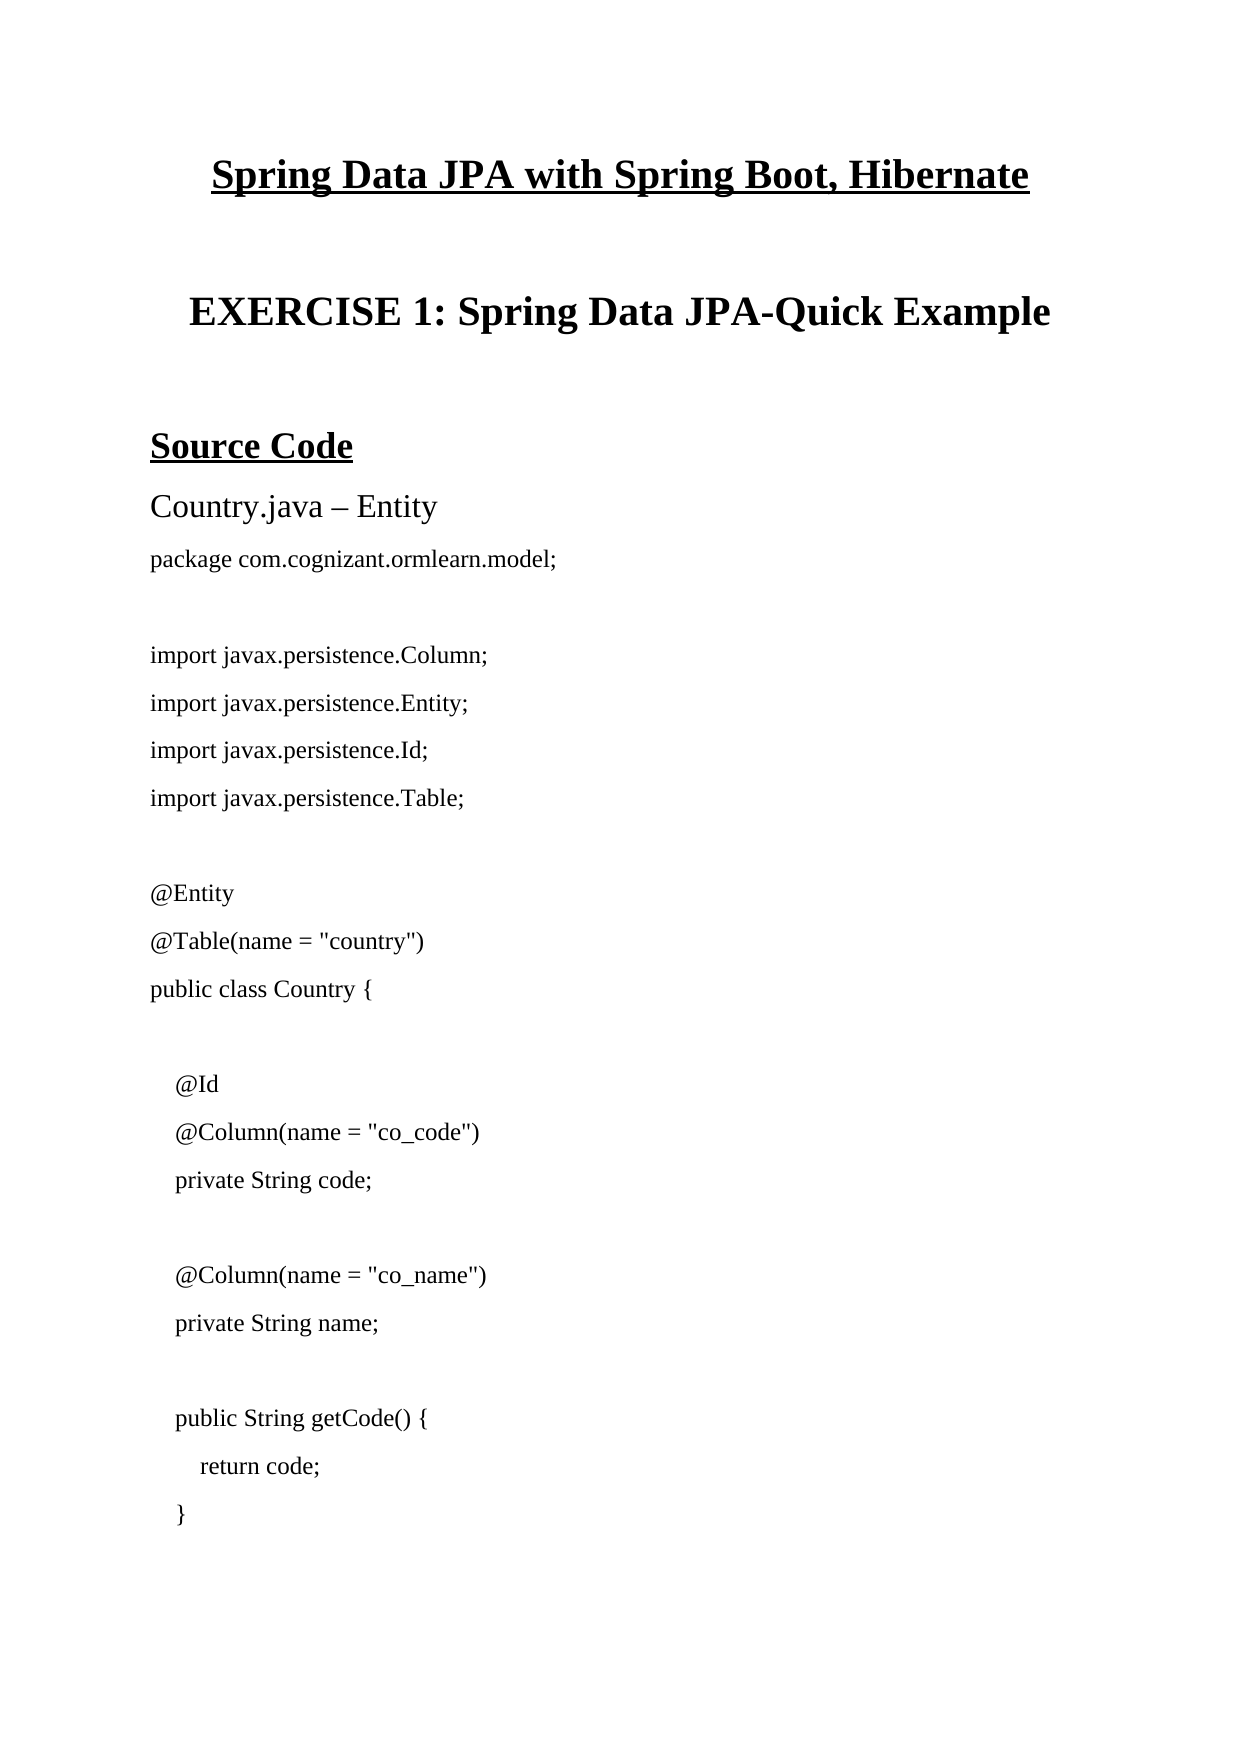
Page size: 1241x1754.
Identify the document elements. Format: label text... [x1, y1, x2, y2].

text import javax.persistence.Id; [150, 735, 1090, 764]
text package com.cognizant.ormlearn.model; [150, 544, 1090, 573]
text Country.java – Entity [150, 487, 1090, 525]
text private String name; [150, 1308, 1090, 1337]
text Source Code [150, 423, 1090, 466]
text @Table(name = "country") [150, 926, 1090, 955]
text public String getCode() { [150, 1403, 1090, 1432]
text @Column(name = "co_code") [150, 1117, 1090, 1146]
text import javax.persistence.Table; [150, 783, 1090, 812]
text Spring Data JPA with Spring Boot, Hibernate [150, 150, 1090, 198]
text @Column(name = "co_name") [150, 1260, 1090, 1289]
text import javax.persistence.Column; [150, 640, 1090, 669]
text private String code; [150, 1165, 1090, 1193]
text EXERCISE 1: Spring Data JPA-Quick Example [150, 287, 1090, 334]
text import javax.persistence.Entity; [150, 688, 1090, 716]
text public class Country { [150, 974, 1090, 1003]
text } [150, 1499, 1090, 1527]
text @Entity [150, 878, 1090, 907]
text return code; [150, 1451, 1090, 1480]
text @Id [150, 1069, 1090, 1098]
